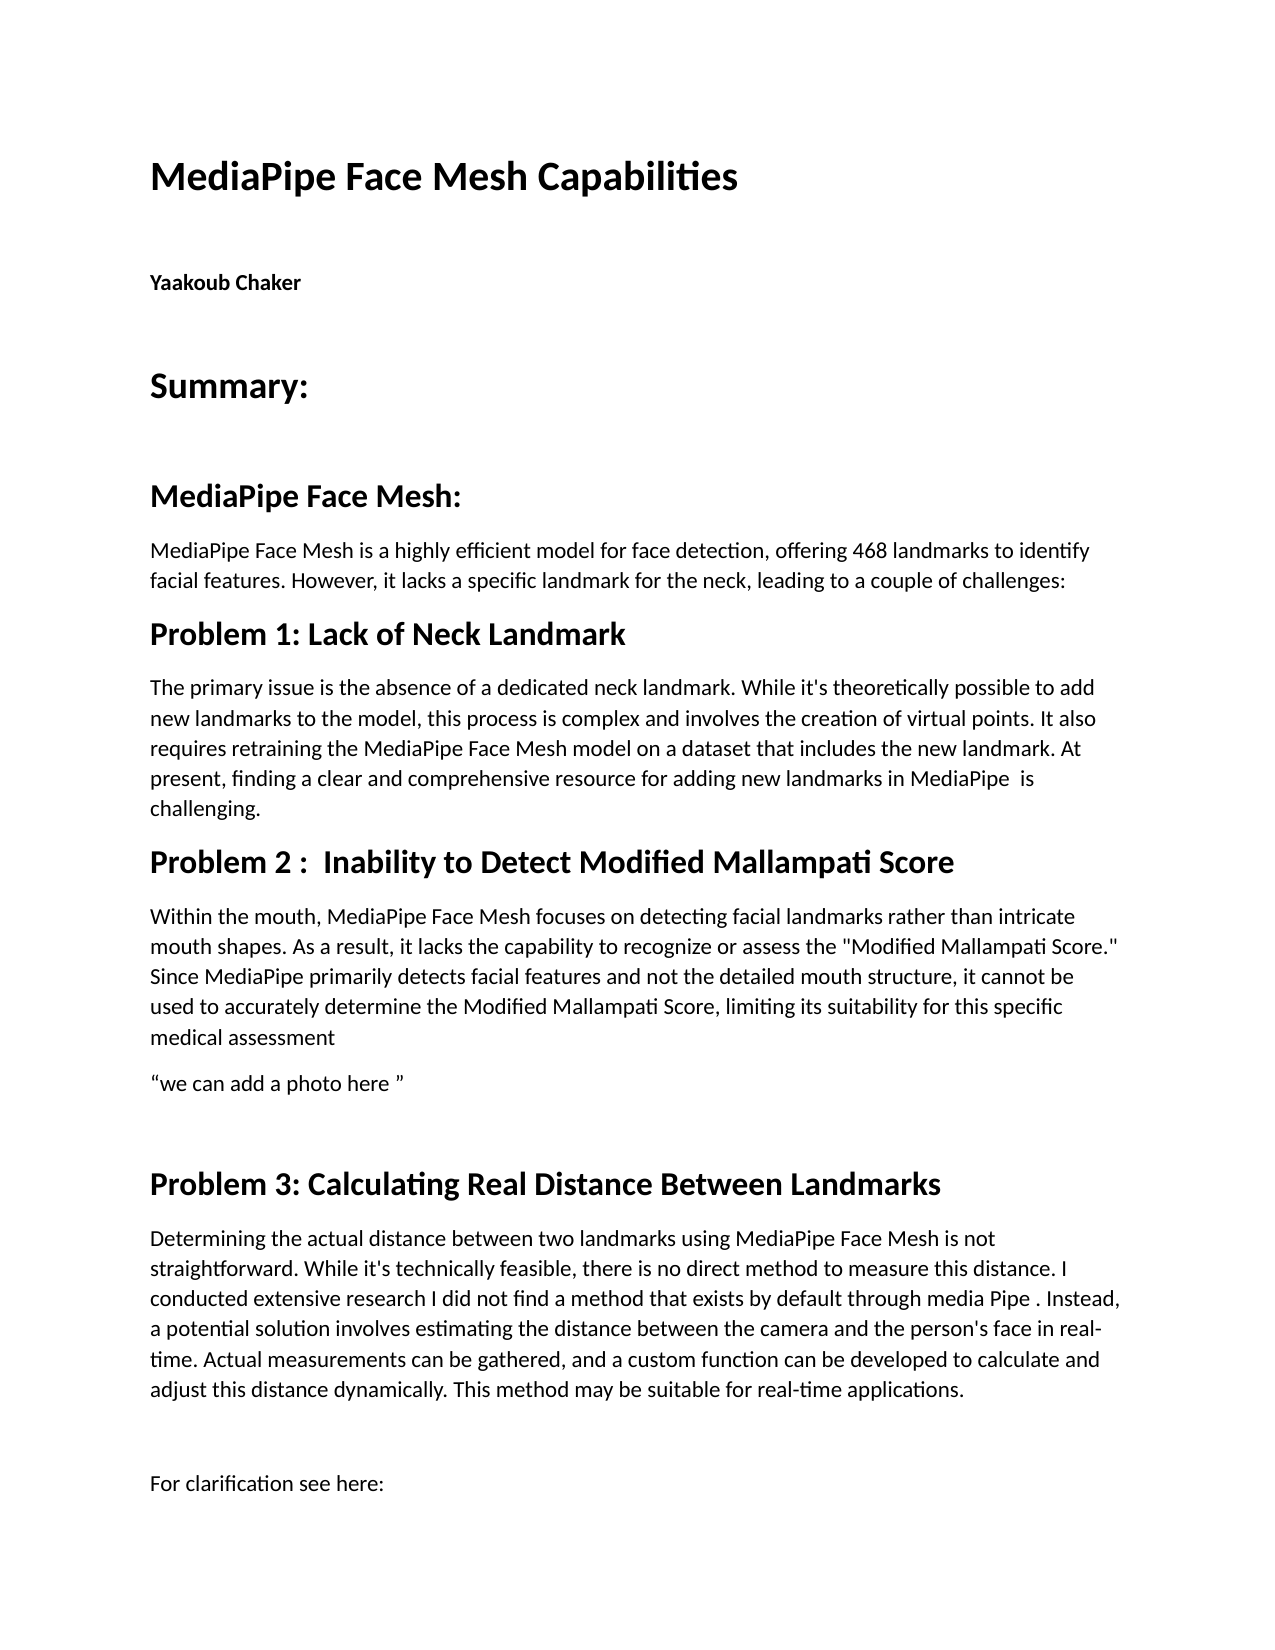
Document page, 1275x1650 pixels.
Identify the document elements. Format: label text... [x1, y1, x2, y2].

text MediaPipe Face Mesh Capabilities [150, 150, 1125, 201]
text Summary: [150, 362, 1125, 408]
text The primary issue is the absence of a dedicated neck landmark. While it's theoretically possible to add new landmarks to the model, this process is complex and involves the creation of virtual points. It also requires retraining the MediaPipe Face Mesh model on a dataset that includes the new landmark. At present, finding a clear and comprehensive resource for adding new landmarks in MediaPipe is challenging. [150, 673, 1125, 822]
text Yaakoub Chaker [150, 268, 1125, 296]
text Problem 2 : Inability to Detect Modified Mallampati Score [150, 841, 1125, 882]
text Determining the actual distance between two landmarks using MediaPipe Face Mesh is not straightforward. While it's technically feasible, there is no direct method to measure this distance. I conducted extensive research I did not find a method that exists by default through media Pipe . Instead, a potential solution involves estimating the distance between the camera and the person's face in real-time. Actual measurements can be gathered, and a custom function can be developed to calculate and adjust this distance dynamically. This method may be suitable for real-time applications. [150, 1224, 1125, 1403]
text For clarification see here: [150, 1469, 1125, 1497]
text MediaPipe Face Mesh is a highly efficient model for face detection, offering 468 landmarks to identify facial features. However, it lacks a specific landmark for the neck, leading to a couple of challenges: [150, 536, 1125, 594]
text Problem 3: Calculating Real Distance Between Landmarks [150, 1163, 1125, 1204]
text MediaPipe Face Mesh: [150, 475, 1125, 516]
text Within the mouth, MediaPipe Face Mesh focuses on detecting facial landmarks rather than intricate mouth shapes. As a result, it lacks the capability to recognize or assess the "Modified Mallampati Score." Since MediaPipe primarily detects facial features and not the detailed mouth structure, it cannot be used to accurately determine the Modified Mallampati Score, limiting its suitability for this specific medical assessment [150, 902, 1125, 1051]
text “we can add a photo here ” [150, 1069, 1125, 1098]
text Problem 1: Lack of Neck Landmark [150, 613, 1125, 654]
